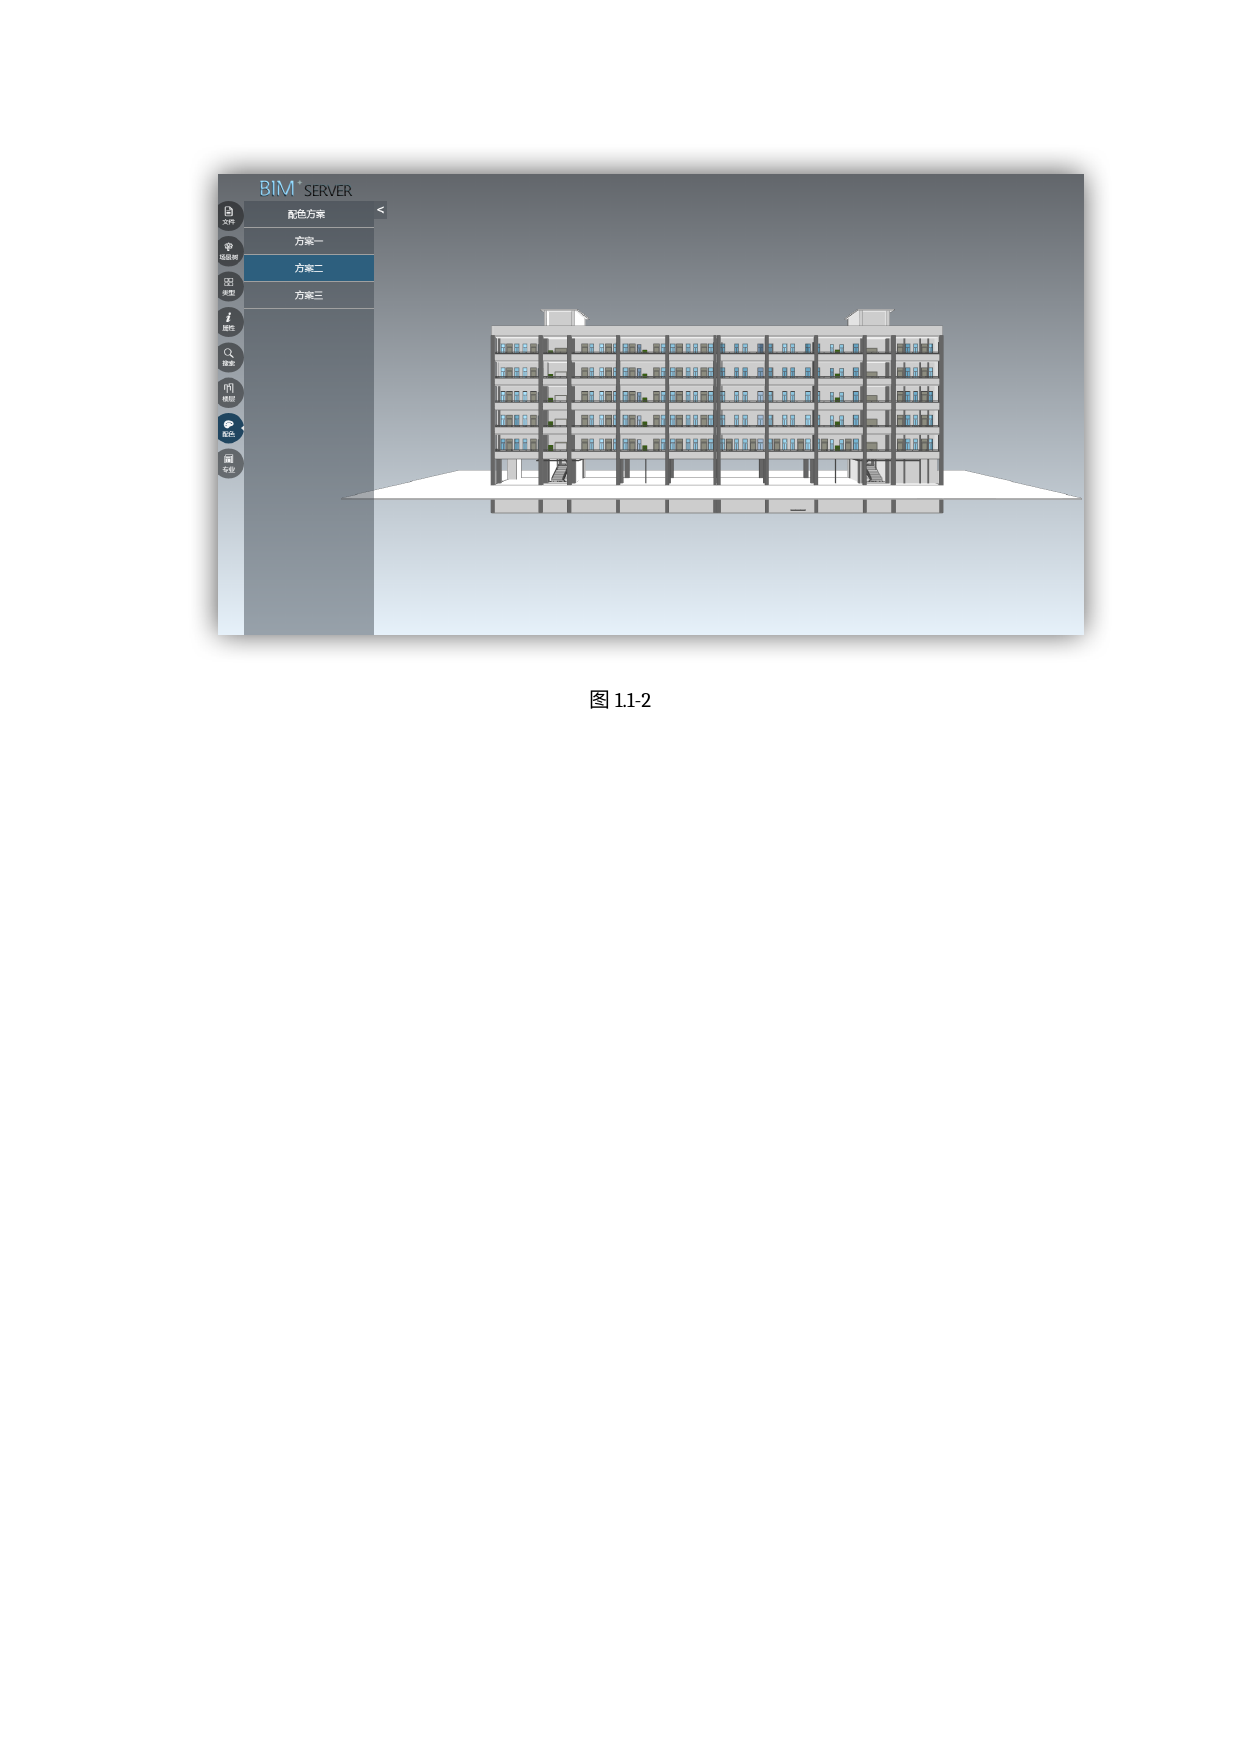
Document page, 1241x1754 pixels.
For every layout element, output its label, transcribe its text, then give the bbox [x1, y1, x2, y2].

picture [218, 174, 1084, 635]
